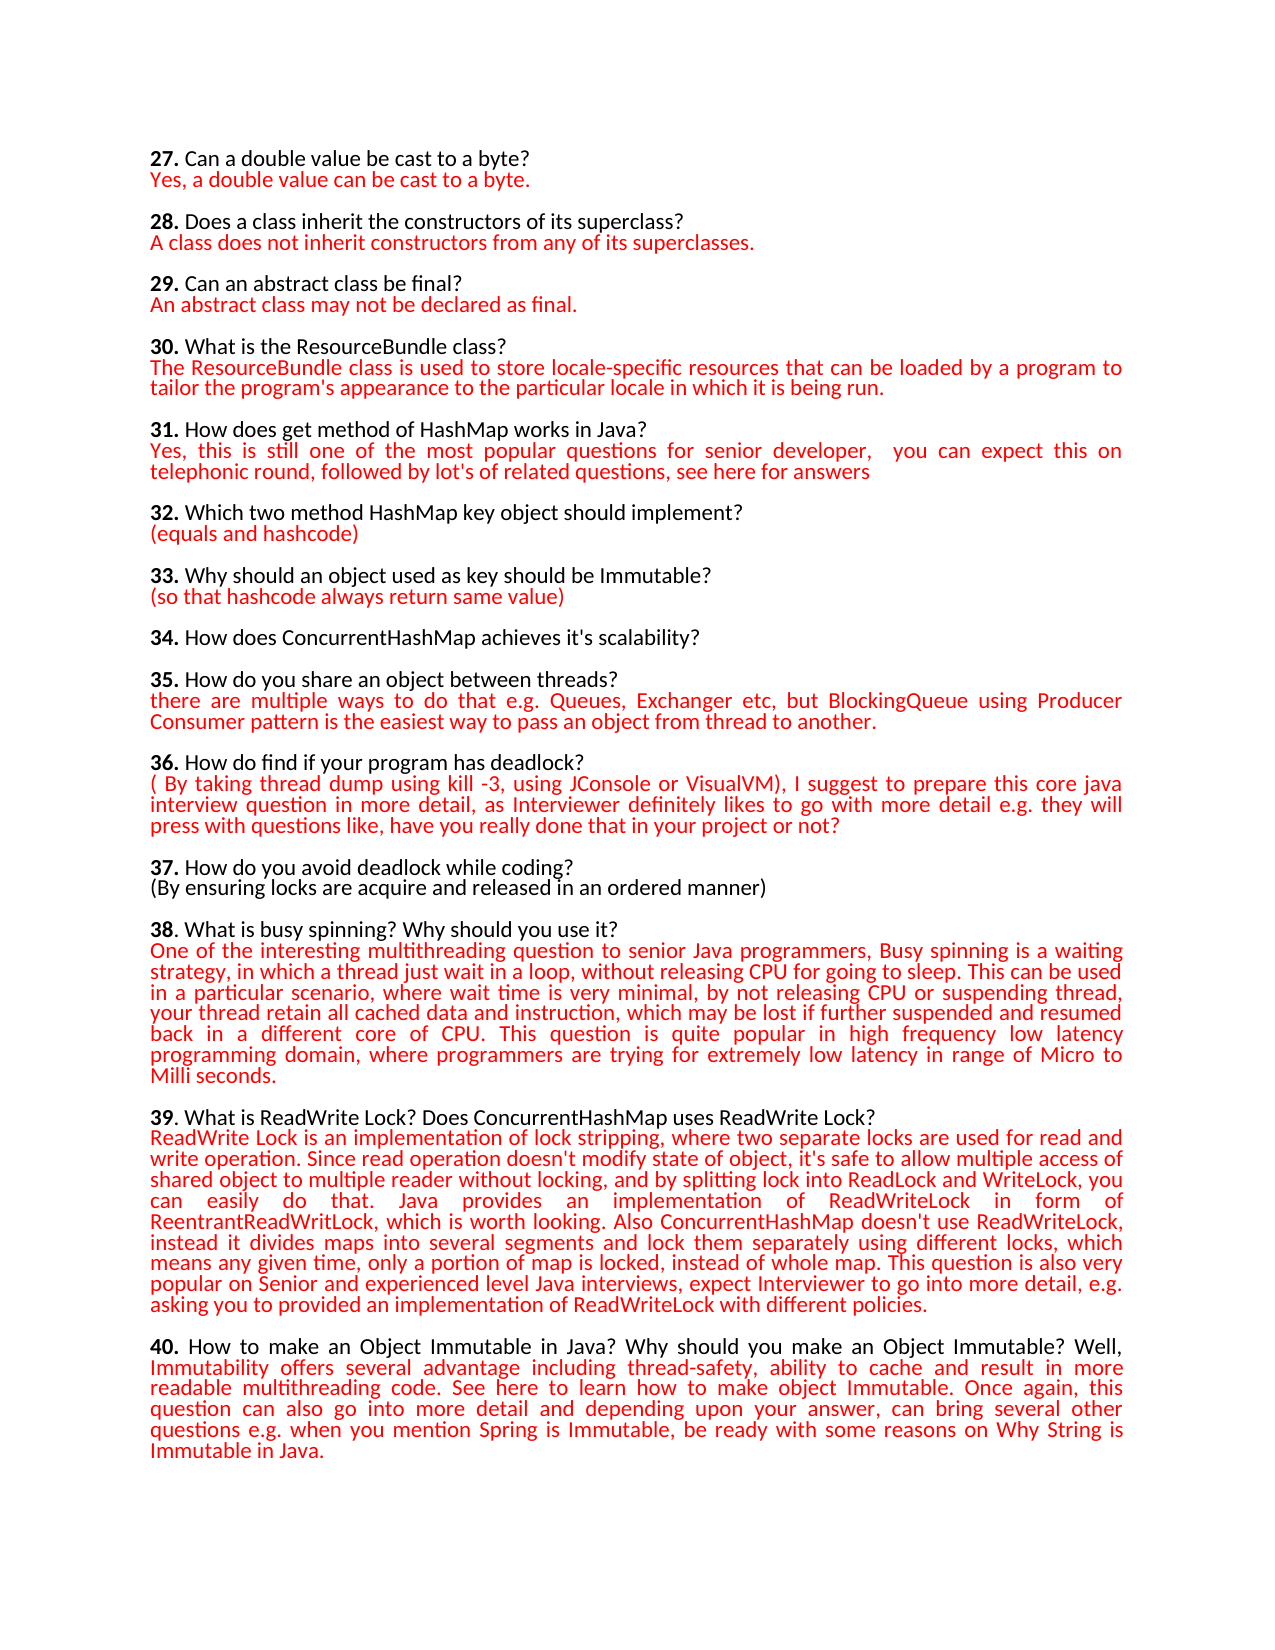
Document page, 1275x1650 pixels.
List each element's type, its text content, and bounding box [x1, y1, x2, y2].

text there are multiple ways to do that e.g. Queues, Exchanger etc, but BlockingQueue using Producer Consumer pattern is the easiest way to pass an object from thread to another. [150, 692, 1125, 733]
text 39. What is ReadWrite Lock? Does ConcurrentHashMap uses ReadWrite Lock? [150, 1108, 1125, 1129]
text 40. How to make an Object Immutable in Java? Why should you make an Object Immutable? Well, Immutability offers several advantage including thread-safety, ability to cache and result in more readable multithreading code. See here to learn how to make object Immutable. Once again, this question can also go into more detail and depending upon your answer, can bring several other questions e.g. when you mention Spring is Immutable, be ready with some reasons on Why String is Immutable in Java. [150, 1337, 1125, 1462]
text 29. Can an abstract class be final? [150, 275, 1125, 296]
text 33. Why should an object used as key should be Immutable? [150, 567, 1125, 587]
text (equals and hashcode) [150, 525, 1125, 546]
text The ResourceBundle class is used to store locale-specific resources that can be loaded by a program to tailor the program's appearance to the particular locale in which it is being run. [150, 358, 1125, 400]
text An abstract class may not be declared as final. [150, 296, 1125, 317]
text A class does not inherit constructors from any of its superclasses. [150, 233, 1125, 254]
text ReadWrite Lock is an implementation of lock stripping, where two separate locks are used for read and write operation. Since read operation doesn't modify state of object, it's safe to allow multiple access of shared object to multiple reader without locking, and by splitting lock into ReadLock and WriteLock, you can easily do that. Java provides an implementation of ReadWriteLock in form of ReentrantReadWritLock, which is worth looking. Also ConcurrentHashMap doesn't use ReadWriteLock, instead it divides maps into several segments and lock them separately using different locks, which means any given time, only a portion of map is locked, instead of whole map. This question is also very popular on Senior and experienced level Java interviews, expect Interviewer to go into more detail, e.g. asking you to provided an implementation of ReadWriteLock with different policies. [150, 1129, 1125, 1317]
text 35. How do you share an object between threads? [150, 671, 1125, 692]
text 37. How do you avoid deadlock while coding? [150, 858, 1125, 879]
text 28. Does a class inherit the constructors of its superclass? [150, 212, 1125, 233]
text 32. Which two method HashMap key object should implement? [150, 504, 1125, 525]
text Yes, a double value can be cast to a byte. [150, 171, 1125, 192]
text 36. How do find if your program has deadlock? [150, 754, 1125, 775]
text ( By taking thread dump using kill -3, using JConsole or VisualVM), I suggest to prepare this core java interview question in more detail, as Interviewer definitely likes to go with more detail e.g. they will press with questions like, have you really done that in your project or not? [150, 775, 1125, 837]
text 30. What is the ResourceBundle class? [150, 337, 1125, 358]
text (By ensuring locks are acquire and released in an ordered manner) [150, 879, 1125, 900]
text 31. How does get method of HashMap works in Java? [150, 421, 1125, 442]
text (so that hashcode always return same value) [150, 587, 1125, 608]
text One of the interesting multithreading question to senior Java programmers, Busy spinning is a waiting strategy, in which a thread just wait in a loop, without releasing CPU for going to sleep. This can be used in a particular scenario, where wait time is very minimal, by not releasing CPU or suspending thread, your thread retain all cached data and instruction, which may be lost if further suspended and resumed back in a different core of CPU. This question is quite popular in high frequency low latency programming domain, where programmers are trying for extremely low latency in range of Micro to Milli seconds. [150, 942, 1125, 1087]
text Yes, this is still one of the most popular questions for senior developer, you can expect this on telephonic round, followed by lot's of related questions, see here for answers [150, 442, 1125, 483]
text 38. What is busy spinning? Why should you use it? [150, 921, 1125, 942]
text 27. Can a double value be cast to a byte? [150, 150, 1125, 171]
text 34. How does ConcurrentHashMap achieves it's scalability? [150, 629, 1125, 650]
